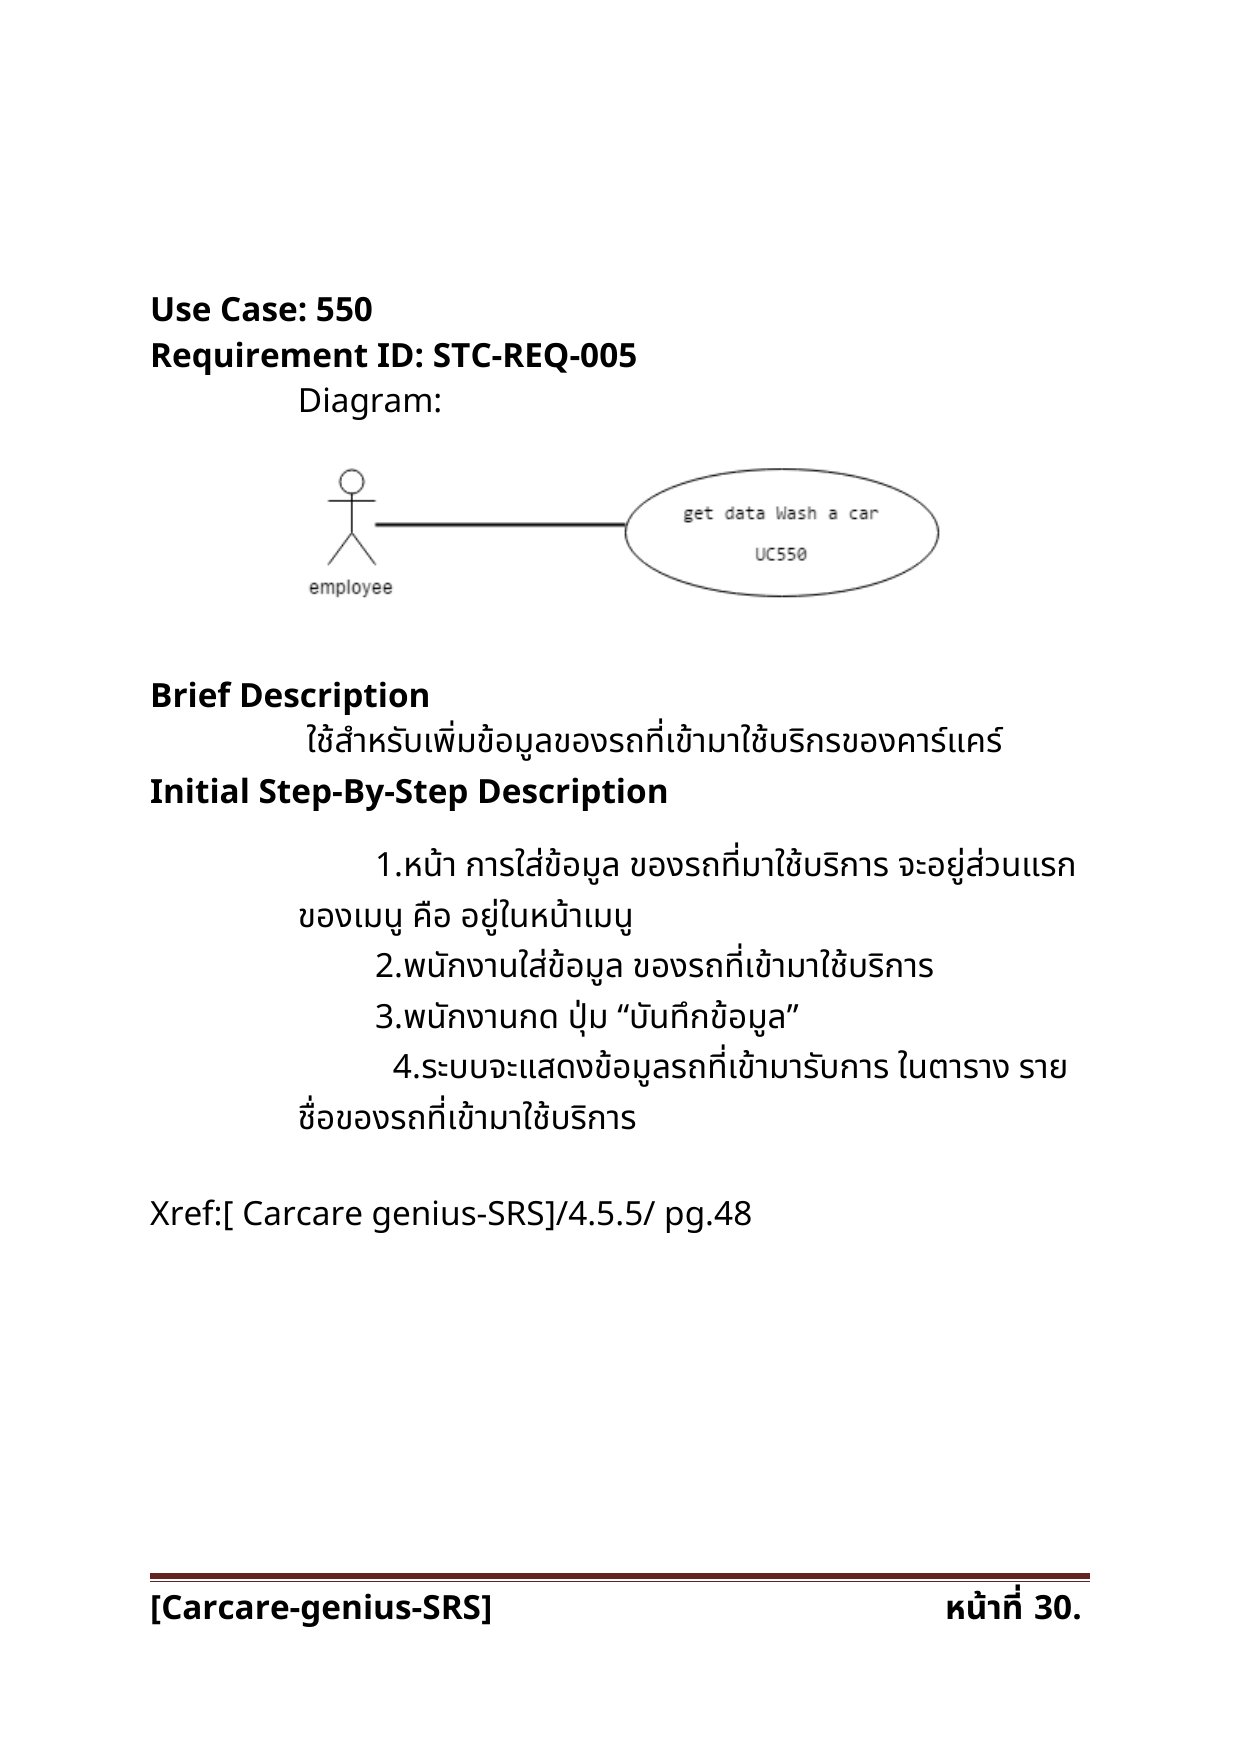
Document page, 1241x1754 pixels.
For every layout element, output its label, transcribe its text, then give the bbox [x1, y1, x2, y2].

text Initial Step-By-Step Description [150, 767, 1090, 813]
text Use Case: 550 [150, 286, 1090, 332]
text 3.พนักงานกด ปุ่ม “บันทึกข้อมูล” [298, 993, 1090, 1043]
text Diagram: [298, 377, 1090, 422]
text ใช้สำหรับเพิ่มข้อมูลของรถที่เข้ามาใช้บริกรของคาร์แคร์ [298, 717, 1090, 767]
text 2.พนักงานใส่ข้อมูล ของรถที่เข้ามาใช้บริการ [298, 942, 1090, 993]
text 1.หน้า การใส่ข้อมูล ของรถที่มาใช้บริการ จะอยู่ส่วนแรกของเมนู คือ อยู่ในหน้าเมนู [298, 841, 1090, 942]
text Requirement ID: STC-REQ-005 [150, 332, 1090, 377]
text Brief Description [150, 672, 1090, 717]
text Xref:[ Carcare genius-SRS]/4.5.5/ pg.48 [150, 1190, 1090, 1235]
text 4.ระบบจะแสดงข้อมูลรถที่เข้ามารับการ ในตาราง รายชื่อของรถที่เข้ามาใช้บริการ [298, 1043, 1090, 1144]
